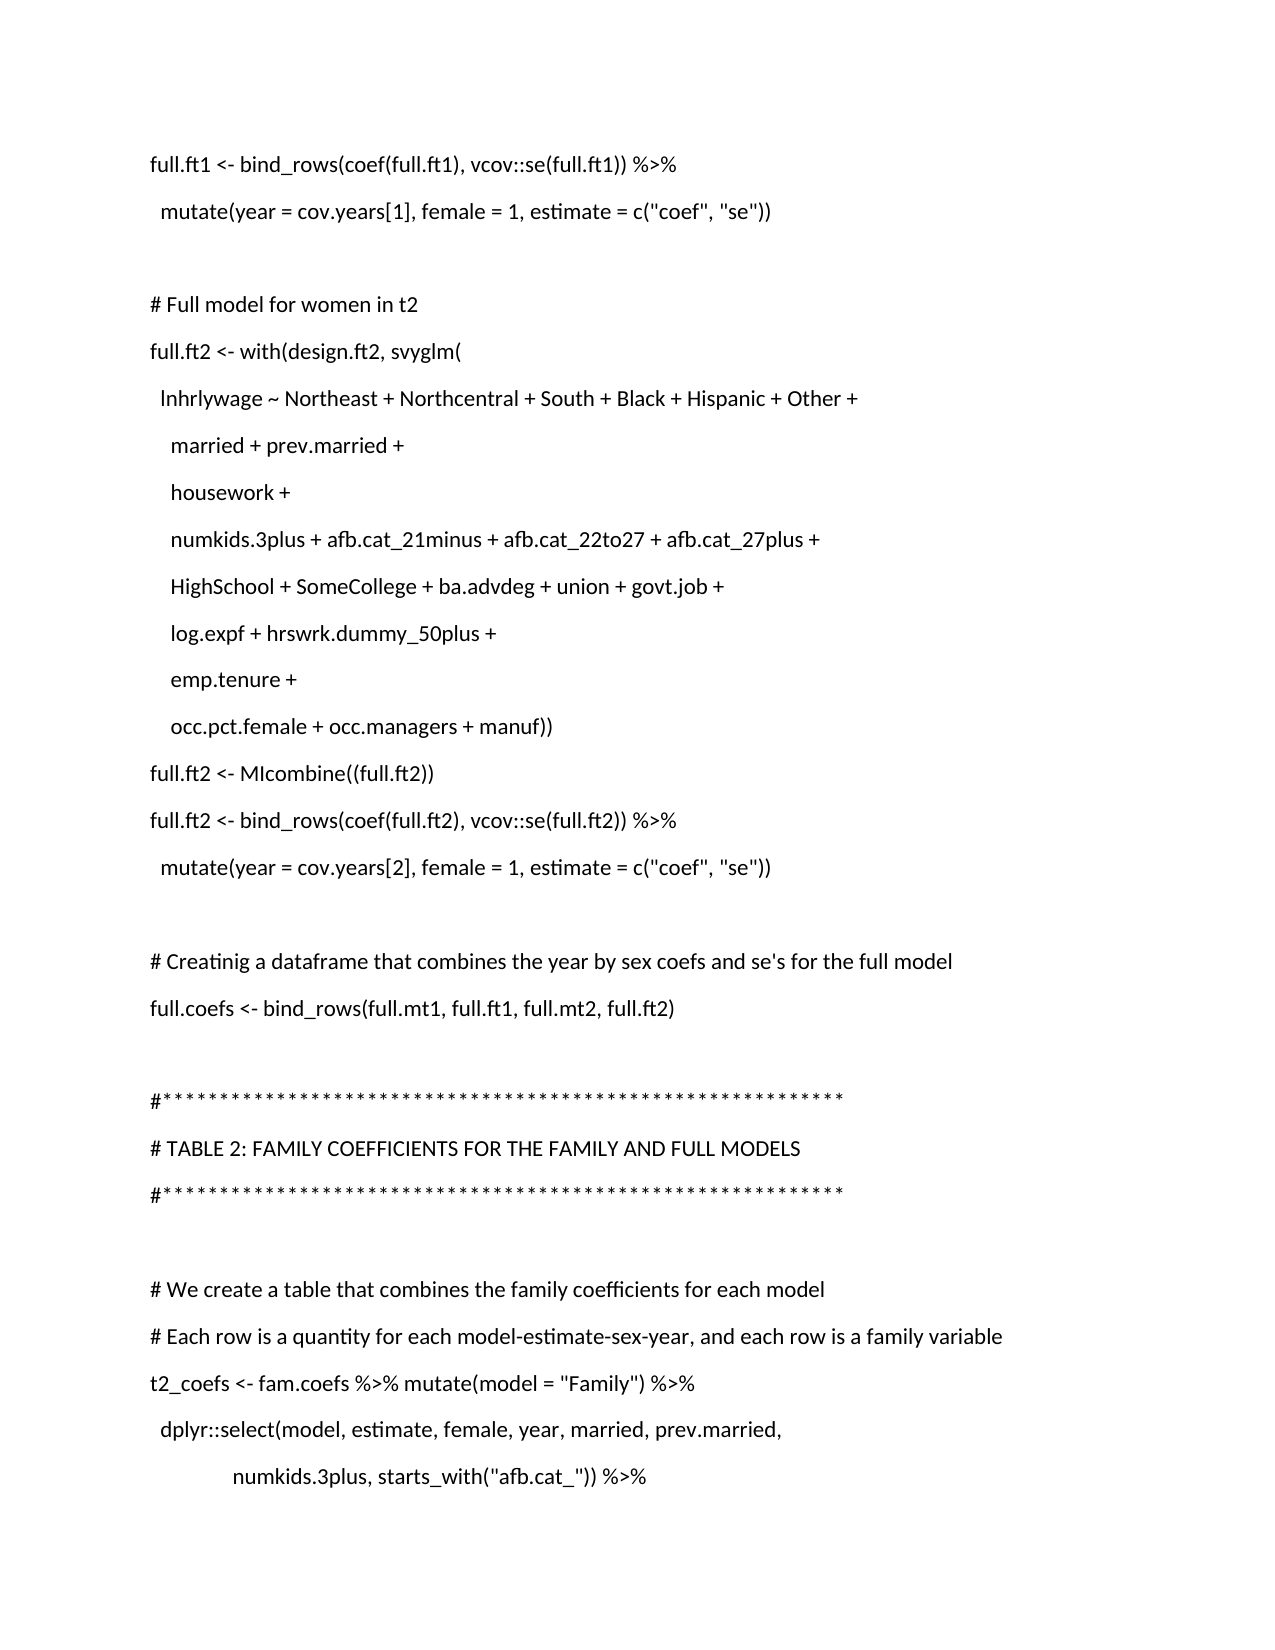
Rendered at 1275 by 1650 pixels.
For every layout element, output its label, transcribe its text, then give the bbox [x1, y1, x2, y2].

text occ.pct.female + occ.managers + manuf)) [150, 712, 1125, 741]
text t2_coefs <- fam.coefs %>% mutate(model = "Family") %>% [150, 1369, 1125, 1397]
text full.coefs <- bind_rows(full.mt1, full.ft1, full.mt2, full.ft2) [150, 994, 1125, 1022]
text full.ft2 <- MIcombine((full.ft2)) [150, 759, 1125, 787]
text emp.tenure + [150, 666, 1125, 694]
text #************************************************************ [150, 1181, 1125, 1209]
text mutate(year = cov.years[2], female = 1, estimate = c("coef", "se")) [150, 853, 1125, 881]
text full.ft2 <- bind_rows(coef(full.ft2), vcov::se(full.ft2)) %>% [150, 806, 1125, 834]
text log.expf + hrswrk.dummy_50plus + [150, 619, 1125, 647]
text dplyr::select(model, estimate, female, year, married, prev.married, [150, 1416, 1125, 1444]
text lnhrlywage ~ Northeast + Northcentral + South + Black + Hispanic + Other + [150, 384, 1125, 412]
text mutate(year = cov.years[1], female = 1, estimate = c("coef", "se")) [150, 197, 1125, 225]
text HighSchool + SomeCollege + ba.advdeg + union + govt.job + [150, 572, 1125, 600]
text numkids.3plus + afb.cat_21minus + afb.cat_22to27 + afb.cat_27plus + [150, 525, 1125, 553]
text married + prev.married + [150, 431, 1125, 459]
text #************************************************************ [150, 1087, 1125, 1116]
text full.ft2 <- with(design.ft2, svyglm( [150, 337, 1125, 366]
text # TABLE 2: FAMILY COEFFICIENTS FOR THE FAMILY AND FULL MODELS [150, 1134, 1125, 1162]
text numkids.3plus, starts_with("afb.cat_")) %>% [150, 1462, 1125, 1491]
text # Creatinig a dataframe that combines the year by sex coefs and se's for the full model [150, 947, 1125, 975]
text housework + [150, 478, 1125, 506]
text # Full model for women in t2 [150, 291, 1125, 319]
text # Each row is a quantity for each model-estimate-sex-year, and each row is a family variable [150, 1322, 1125, 1350]
text full.ft1 <- bind_rows(coef(full.ft1), vcov::se(full.ft1)) %>% [150, 150, 1125, 178]
text # We create a table that combines the family coefficients for each model [150, 1275, 1125, 1303]
